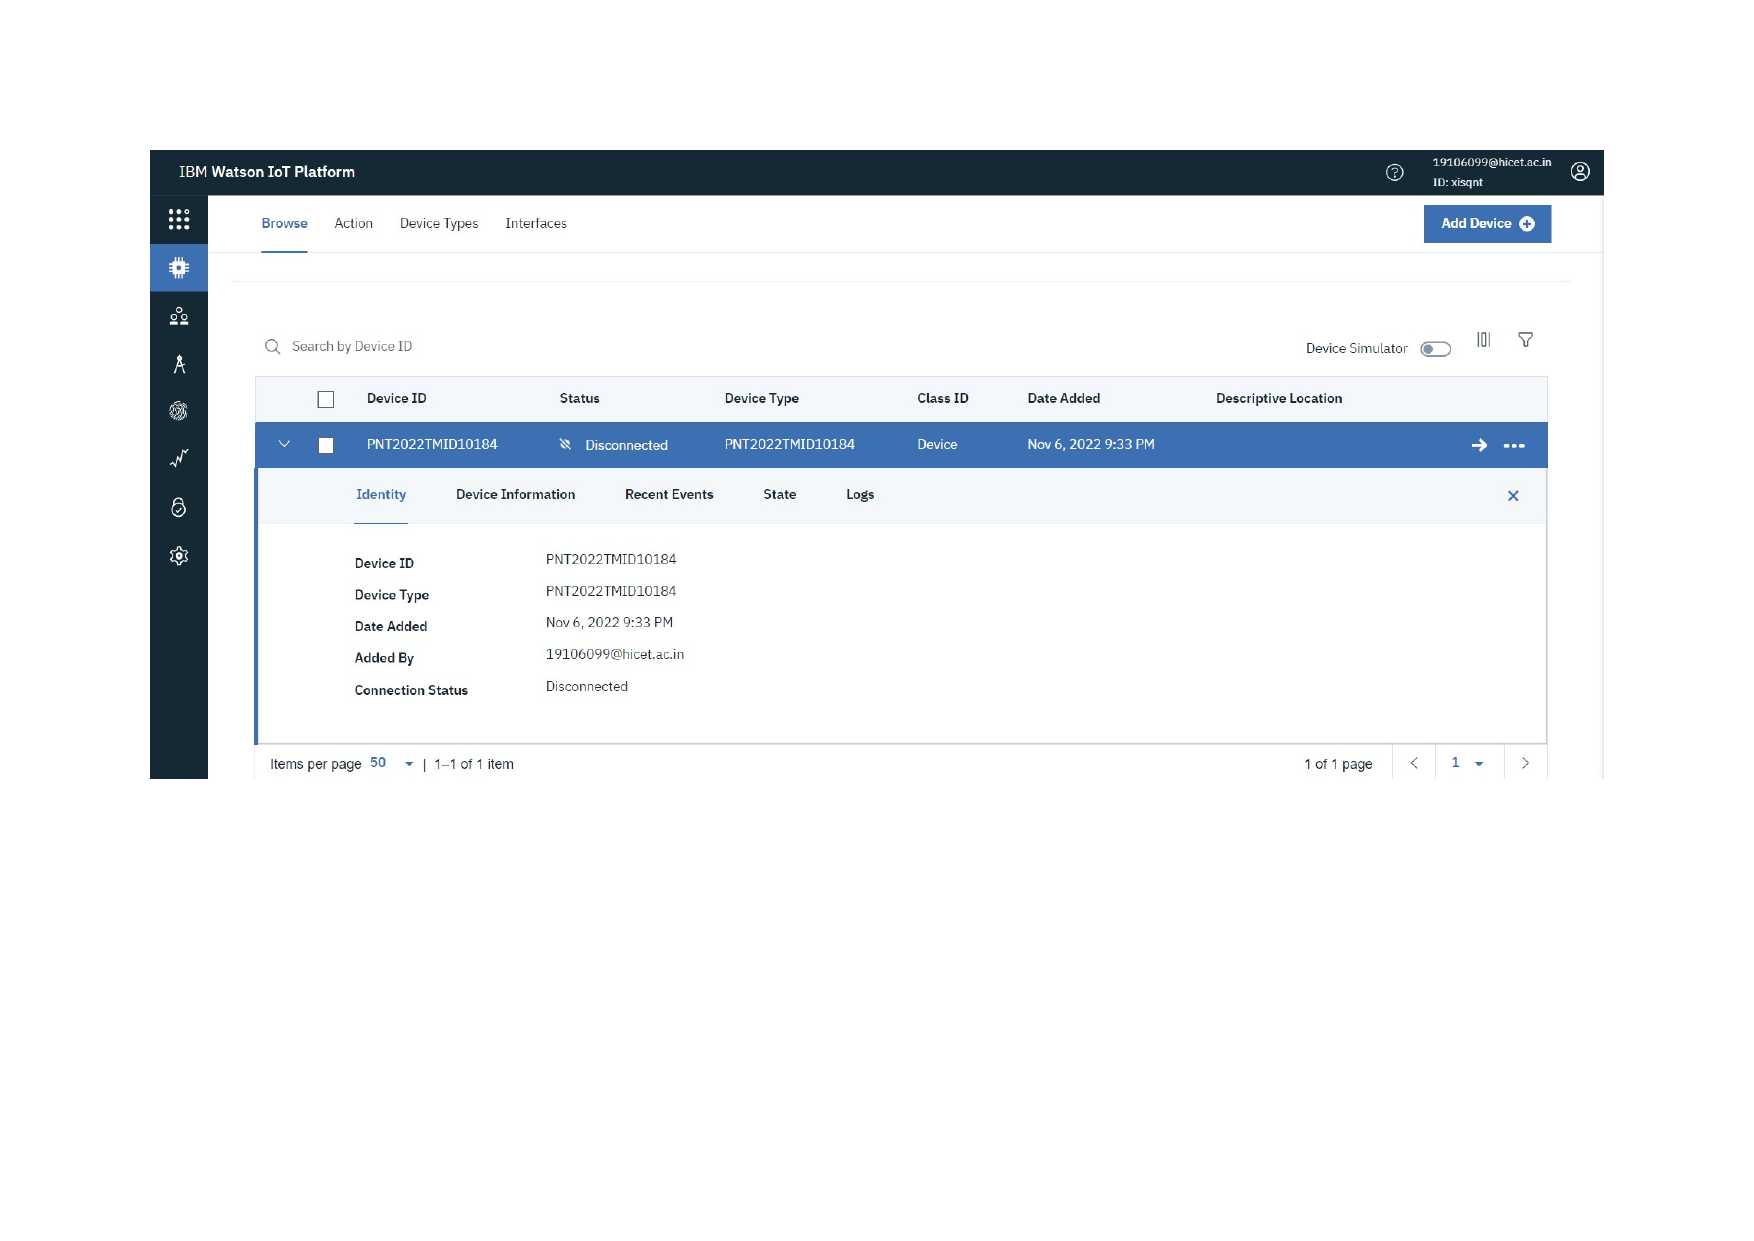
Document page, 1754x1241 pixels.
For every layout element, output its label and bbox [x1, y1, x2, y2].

picture [150, 150, 1604, 779]
